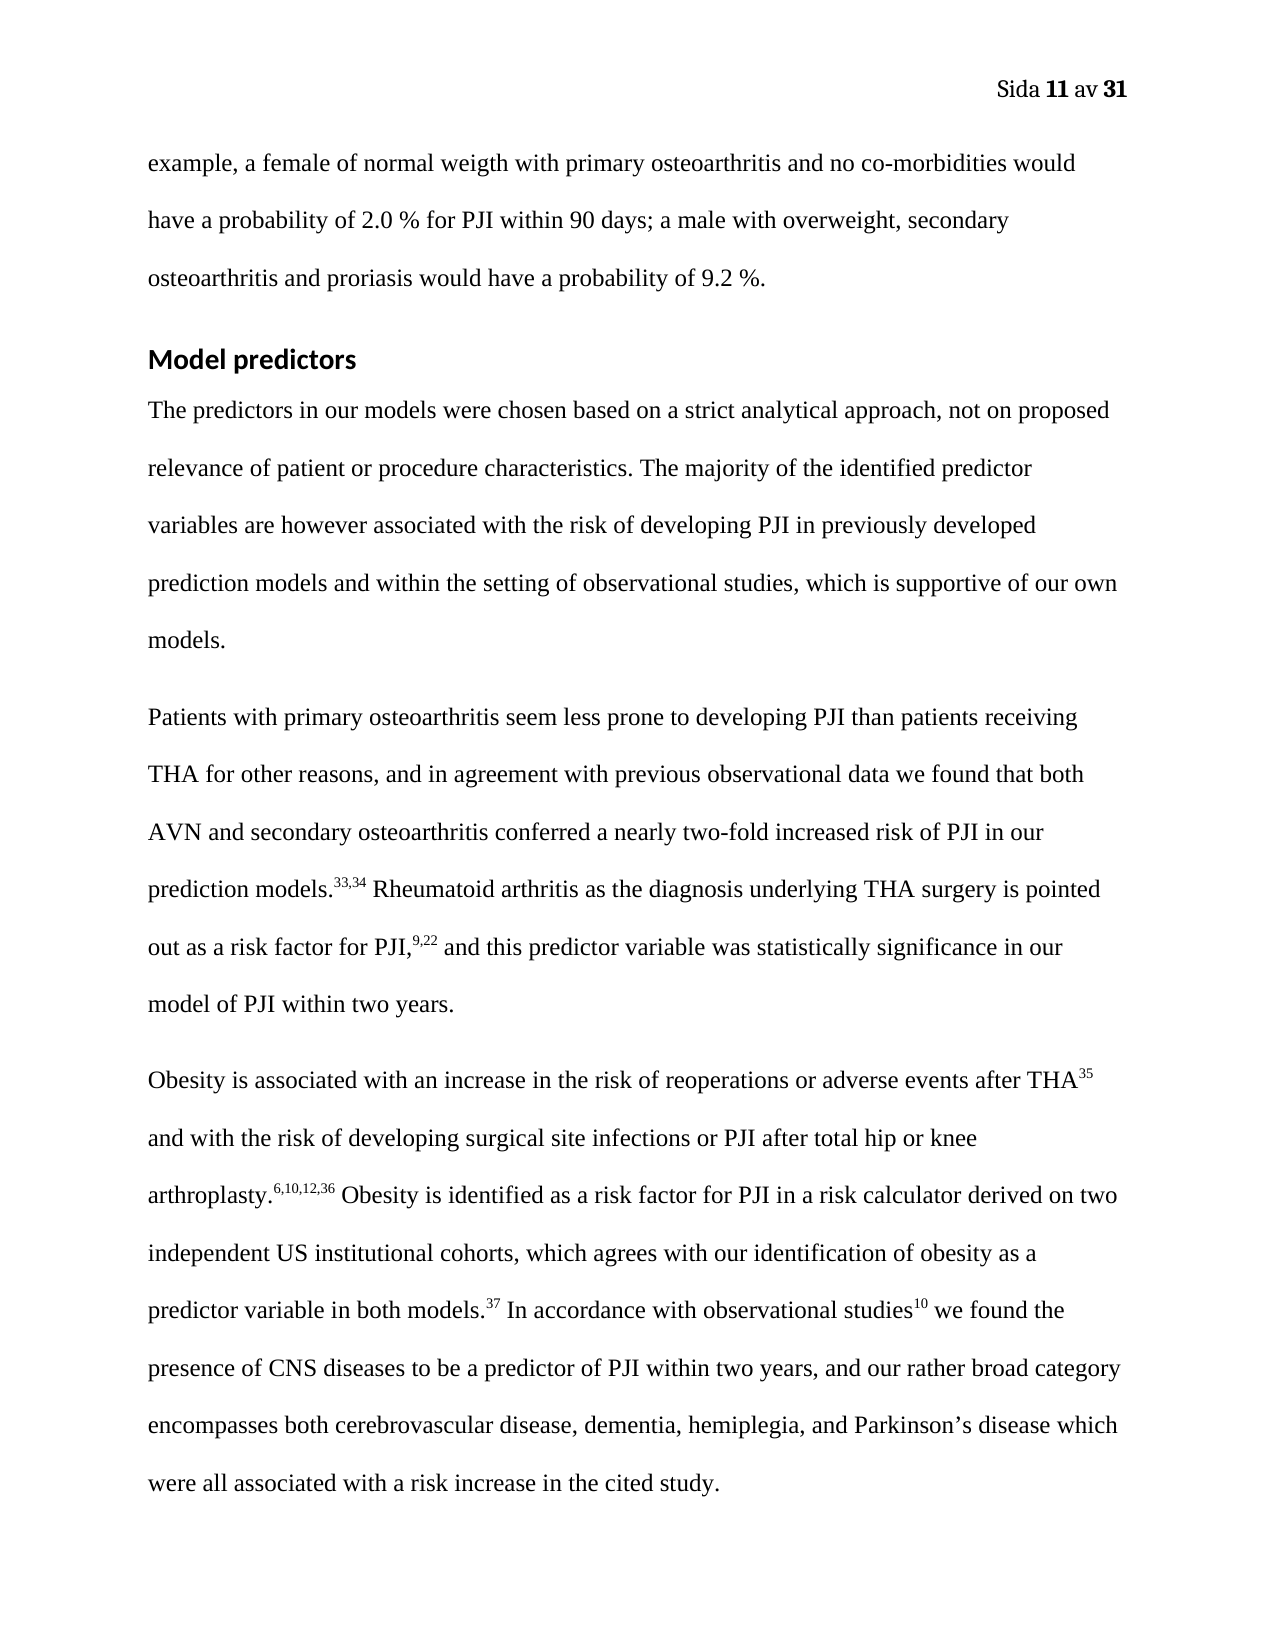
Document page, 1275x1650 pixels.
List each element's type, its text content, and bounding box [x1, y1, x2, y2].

text The predictors in our models were chosen based on a strict analytical approach, not on proposed relevance of patient or procedure characteristics. The majority of the identified predictor variables are however associated with the risk of developing PJI in previously developed prediction models and within the setting of observational studies, which is supportive of our own models. [148, 395, 1127, 654]
subtitle Model predictors [148, 341, 1127, 377]
text Patients with primary osteoarthritis seem less prone to developing PJI than patients receiving THA for other reasons, and in agreement with previous observational data we found that both AVN and secondary osteoarthritis conferred a nearly two-fold increased risk of PJI in our prediction models.33,34 Rheumatoid arthritis as the diagnosis underlying THA surgery is pointed out as a risk factor for PJI,9,22 and this predictor variable was statistically significance in our model of PJI within two years. [148, 702, 1127, 1018]
